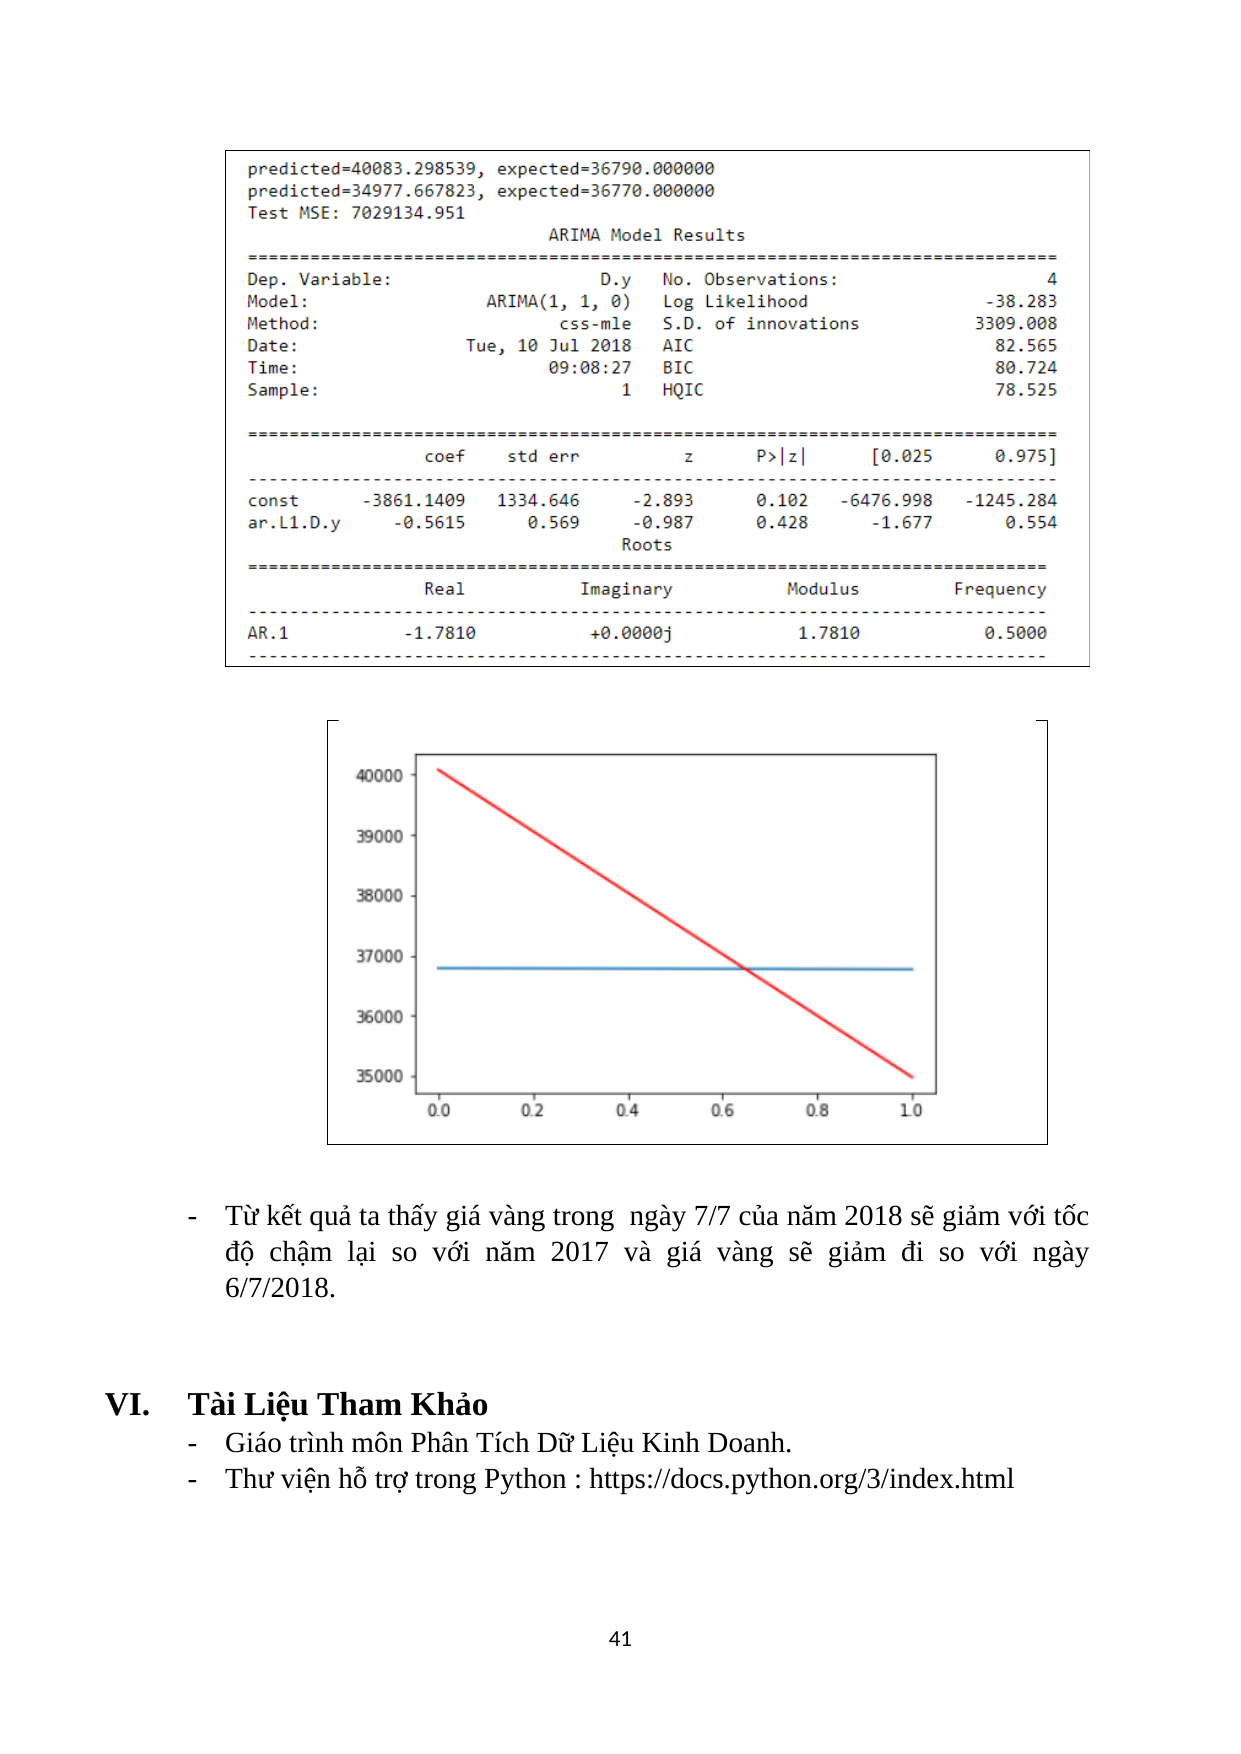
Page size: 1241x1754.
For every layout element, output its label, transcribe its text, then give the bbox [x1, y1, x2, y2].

picture [338, 720, 1036, 1139]
table_header [226, 151, 236, 666]
list Thư viện hỗ trợ trong Python : https://docs.python.org/3/index.html [187, 1461, 1090, 1495]
list Từ kết quả ta thấy giá vàng trong ngày 7/7 của năm 2018 sẽ giảm với tốc độ chậm lại so với năm 2017 và giá vàng sẽ giảm đi so với ngày 6/7/2018. [187, 1198, 1090, 1303]
list Giáo trình môn Phân Tích Dữ Liệu Kinh Doanh. [187, 1425, 1090, 1459]
picture [236, 151, 1090, 666]
subtitle Tài Liệu Tham Khảo [150, 1384, 1090, 1422]
table_header [328, 721, 1047, 1144]
